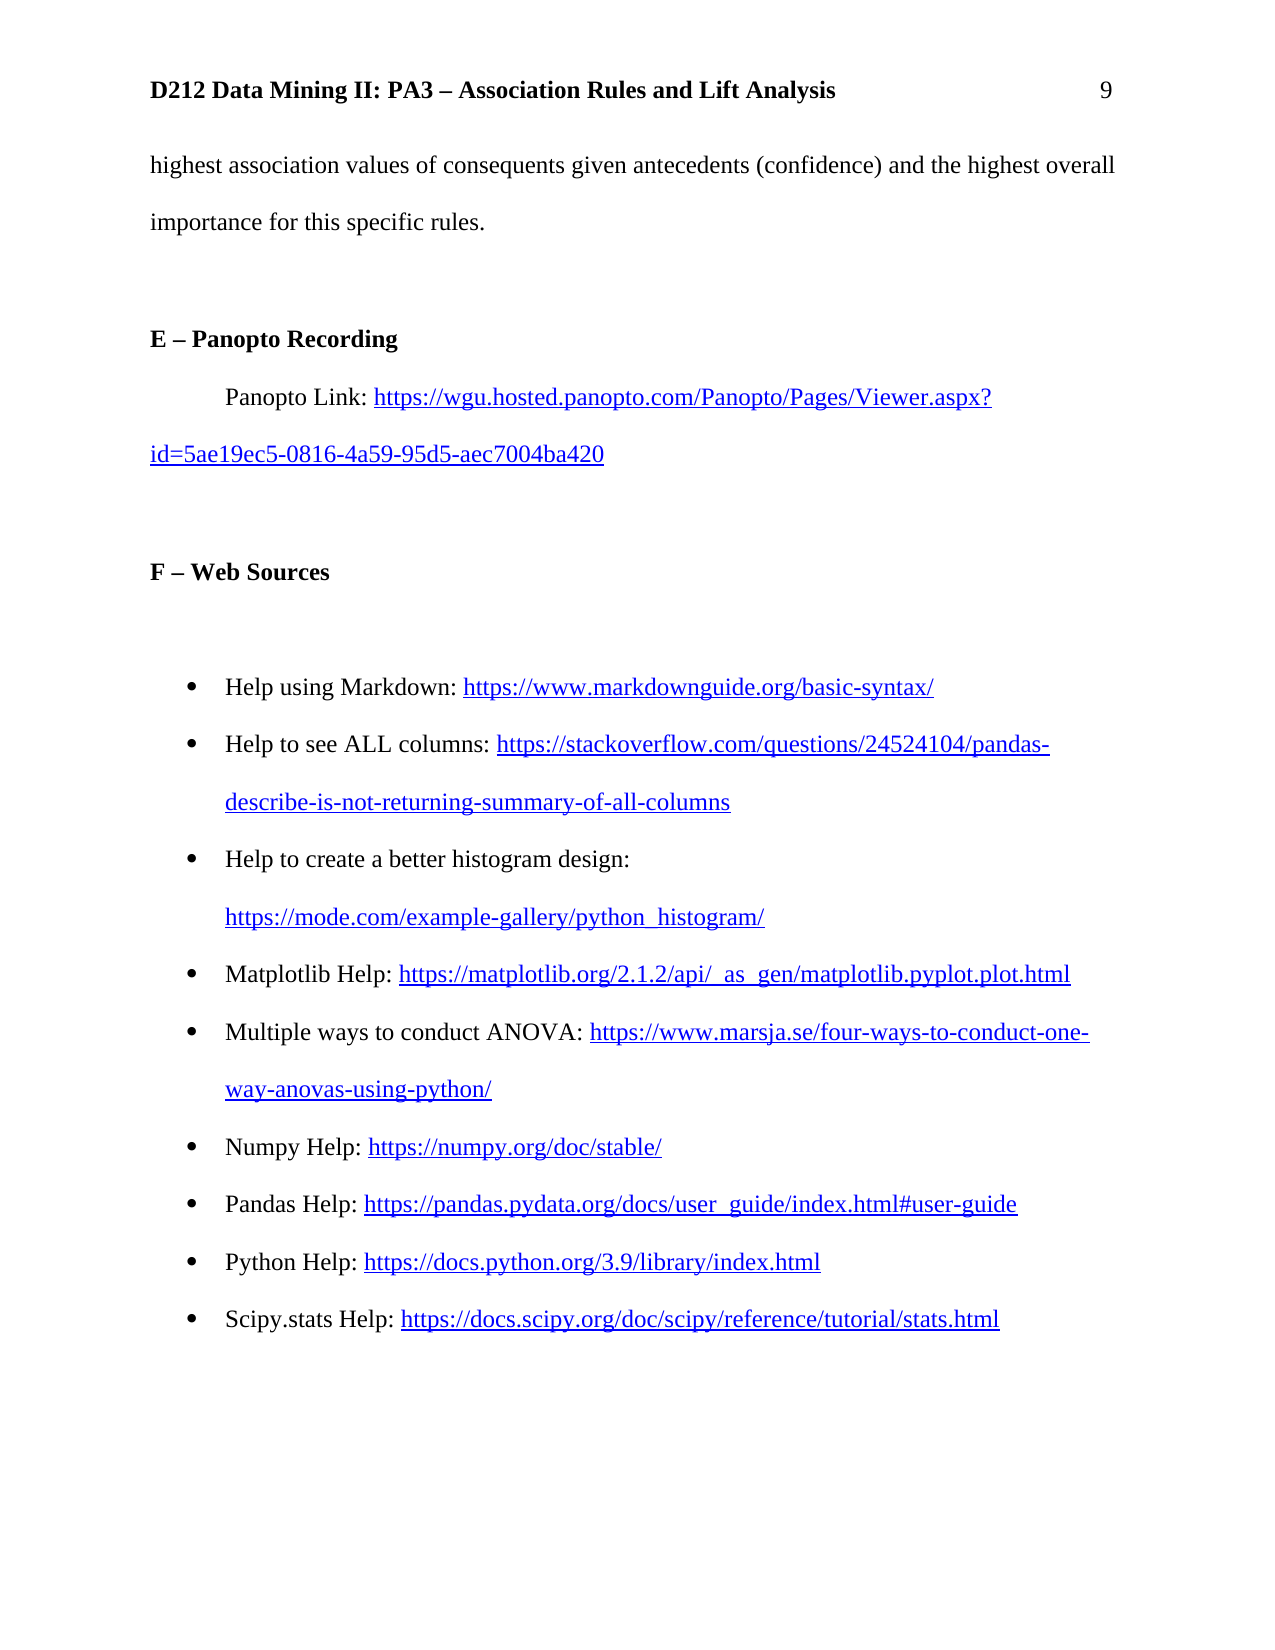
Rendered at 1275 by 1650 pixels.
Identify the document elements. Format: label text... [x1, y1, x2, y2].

list Help to see ALL columns: https://stackoverflow.com/questions/24524104/pandas-describe-is-not-returning-summary-of-all-columns [187, 729, 1125, 815]
list Numpy Help: https://numpy.org/doc/stable/ [187, 1132, 1125, 1160]
list Scipy.stats Help: https://docs.scipy.org/doc/scipy/reference/tutorial/stats.html [187, 1304, 1125, 1333]
list Pandas Help: https://pandas.pydata.org/docs/user_guide/index.html#user-guide [187, 1189, 1125, 1218]
text F – Web Sources [150, 557, 1125, 585]
list Help to create a better histogram design: https://mode.com/example-gallery/python_histogram/ [187, 844, 1125, 930]
text E – Panopto Recording [150, 324, 1125, 353]
list Matplotlib Help: https://matplotlib.org/2.1.2/api/_as_gen/matplotlib.pyplot.plot.html [187, 959, 1125, 988]
list Multiple ways to conduct ANOVA: https://www.marsja.se/four-ways-to-conduct-one-way-anovas-using-python/ [187, 1017, 1125, 1103]
text Panopto Link: https://wgu.hosted.panopto.com/Panopto/Pages/Viewer.aspx?id=5ae19ec5-0816-4a59-95d5-aec7004ba420 [150, 382, 1125, 468]
list Python Help: https://docs.python.org/3.9/library/index.html [187, 1247, 1125, 1275]
list Help using Markdown: https://www.markdownguide.org/basic-syntax/ [187, 672, 1125, 700]
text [150, 150, 1125, 236]
